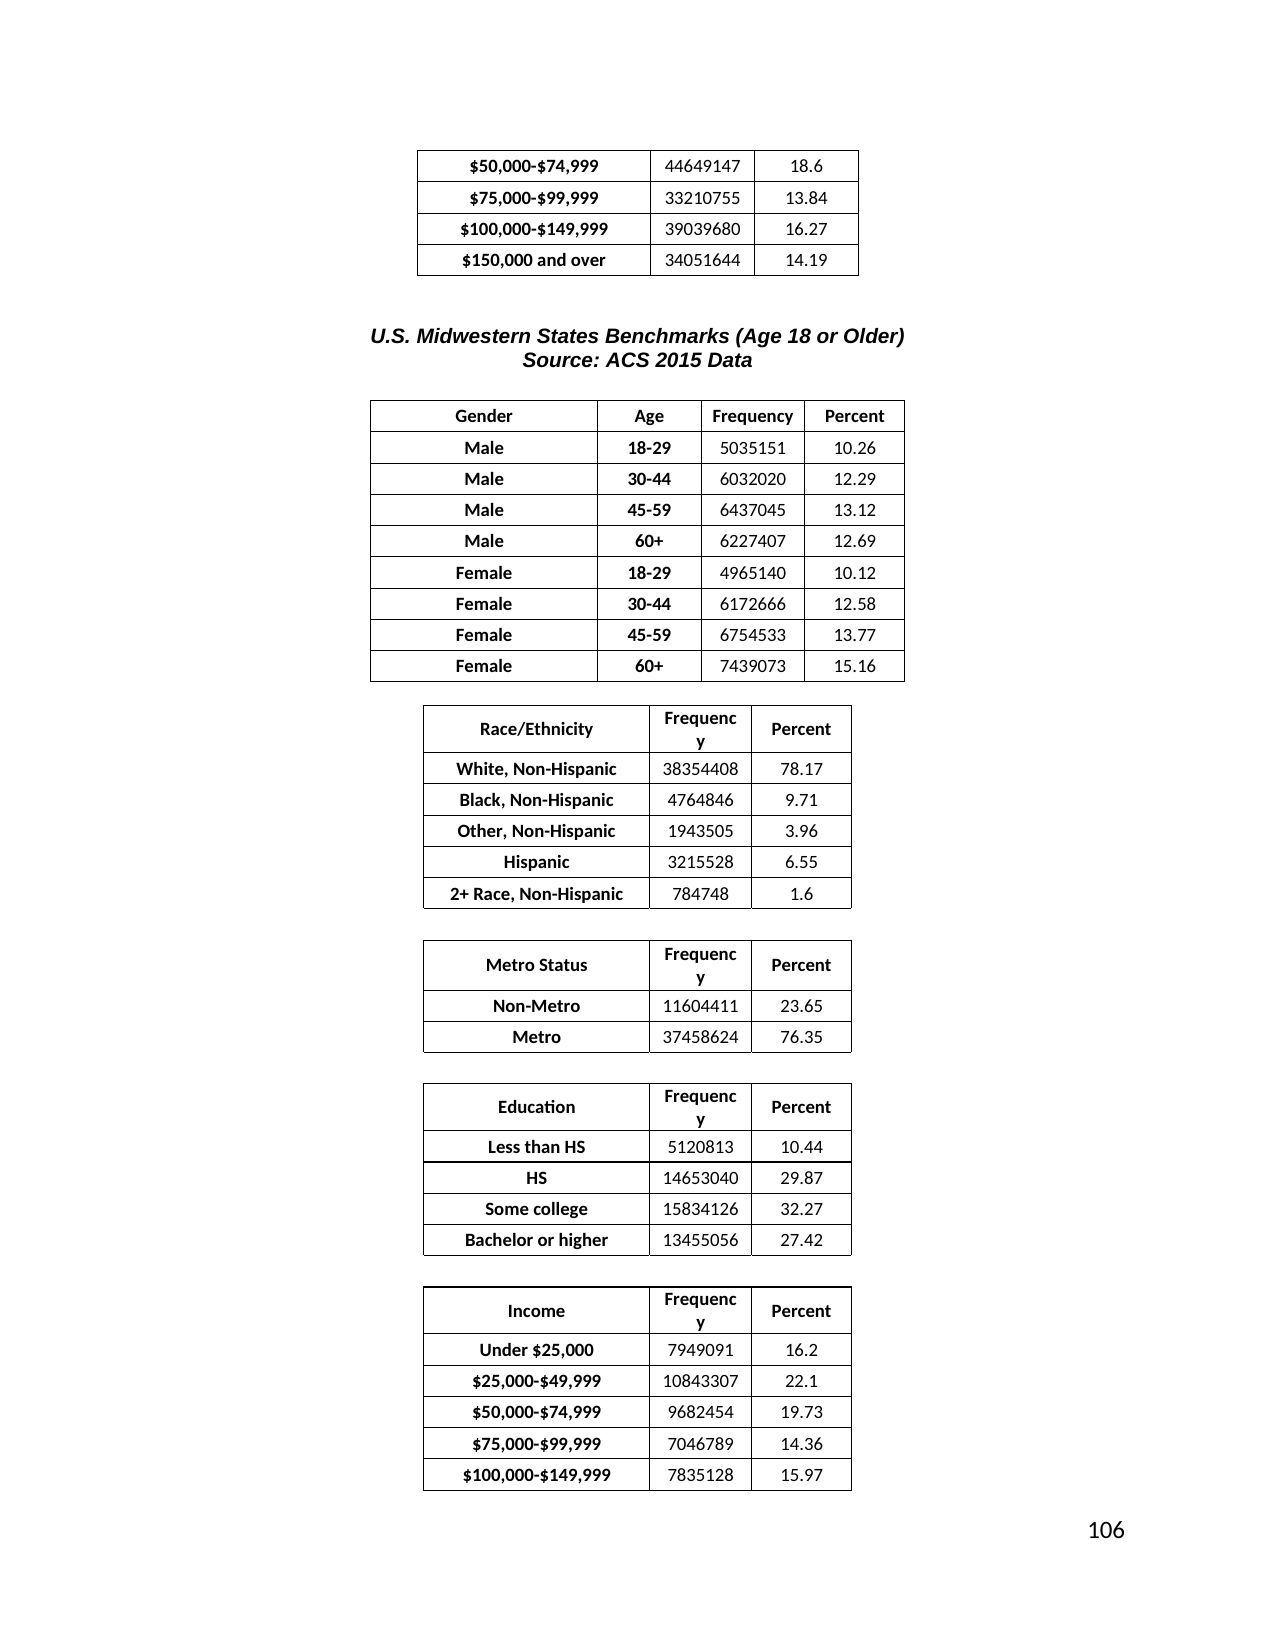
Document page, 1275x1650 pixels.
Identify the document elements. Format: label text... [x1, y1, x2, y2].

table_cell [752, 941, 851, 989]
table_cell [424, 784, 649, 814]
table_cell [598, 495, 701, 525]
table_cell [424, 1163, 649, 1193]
text U.S. Midwestern States Benchmarks (Age 18 or Older) [150, 324, 1125, 348]
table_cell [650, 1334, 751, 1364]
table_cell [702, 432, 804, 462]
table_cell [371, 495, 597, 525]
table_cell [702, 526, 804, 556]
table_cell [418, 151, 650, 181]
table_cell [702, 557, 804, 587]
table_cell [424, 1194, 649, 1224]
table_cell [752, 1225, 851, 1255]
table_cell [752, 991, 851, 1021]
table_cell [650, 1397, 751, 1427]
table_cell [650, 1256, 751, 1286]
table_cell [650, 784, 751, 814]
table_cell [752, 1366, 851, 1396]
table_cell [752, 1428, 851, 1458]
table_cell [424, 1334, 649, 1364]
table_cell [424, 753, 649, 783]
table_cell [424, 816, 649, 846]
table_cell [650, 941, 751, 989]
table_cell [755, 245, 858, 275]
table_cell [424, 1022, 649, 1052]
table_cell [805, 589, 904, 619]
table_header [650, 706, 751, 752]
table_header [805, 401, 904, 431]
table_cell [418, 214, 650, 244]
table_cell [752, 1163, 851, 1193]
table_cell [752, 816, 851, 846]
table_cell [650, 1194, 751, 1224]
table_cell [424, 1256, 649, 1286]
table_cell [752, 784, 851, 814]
text Source: ACS 2015 Data [150, 348, 1125, 372]
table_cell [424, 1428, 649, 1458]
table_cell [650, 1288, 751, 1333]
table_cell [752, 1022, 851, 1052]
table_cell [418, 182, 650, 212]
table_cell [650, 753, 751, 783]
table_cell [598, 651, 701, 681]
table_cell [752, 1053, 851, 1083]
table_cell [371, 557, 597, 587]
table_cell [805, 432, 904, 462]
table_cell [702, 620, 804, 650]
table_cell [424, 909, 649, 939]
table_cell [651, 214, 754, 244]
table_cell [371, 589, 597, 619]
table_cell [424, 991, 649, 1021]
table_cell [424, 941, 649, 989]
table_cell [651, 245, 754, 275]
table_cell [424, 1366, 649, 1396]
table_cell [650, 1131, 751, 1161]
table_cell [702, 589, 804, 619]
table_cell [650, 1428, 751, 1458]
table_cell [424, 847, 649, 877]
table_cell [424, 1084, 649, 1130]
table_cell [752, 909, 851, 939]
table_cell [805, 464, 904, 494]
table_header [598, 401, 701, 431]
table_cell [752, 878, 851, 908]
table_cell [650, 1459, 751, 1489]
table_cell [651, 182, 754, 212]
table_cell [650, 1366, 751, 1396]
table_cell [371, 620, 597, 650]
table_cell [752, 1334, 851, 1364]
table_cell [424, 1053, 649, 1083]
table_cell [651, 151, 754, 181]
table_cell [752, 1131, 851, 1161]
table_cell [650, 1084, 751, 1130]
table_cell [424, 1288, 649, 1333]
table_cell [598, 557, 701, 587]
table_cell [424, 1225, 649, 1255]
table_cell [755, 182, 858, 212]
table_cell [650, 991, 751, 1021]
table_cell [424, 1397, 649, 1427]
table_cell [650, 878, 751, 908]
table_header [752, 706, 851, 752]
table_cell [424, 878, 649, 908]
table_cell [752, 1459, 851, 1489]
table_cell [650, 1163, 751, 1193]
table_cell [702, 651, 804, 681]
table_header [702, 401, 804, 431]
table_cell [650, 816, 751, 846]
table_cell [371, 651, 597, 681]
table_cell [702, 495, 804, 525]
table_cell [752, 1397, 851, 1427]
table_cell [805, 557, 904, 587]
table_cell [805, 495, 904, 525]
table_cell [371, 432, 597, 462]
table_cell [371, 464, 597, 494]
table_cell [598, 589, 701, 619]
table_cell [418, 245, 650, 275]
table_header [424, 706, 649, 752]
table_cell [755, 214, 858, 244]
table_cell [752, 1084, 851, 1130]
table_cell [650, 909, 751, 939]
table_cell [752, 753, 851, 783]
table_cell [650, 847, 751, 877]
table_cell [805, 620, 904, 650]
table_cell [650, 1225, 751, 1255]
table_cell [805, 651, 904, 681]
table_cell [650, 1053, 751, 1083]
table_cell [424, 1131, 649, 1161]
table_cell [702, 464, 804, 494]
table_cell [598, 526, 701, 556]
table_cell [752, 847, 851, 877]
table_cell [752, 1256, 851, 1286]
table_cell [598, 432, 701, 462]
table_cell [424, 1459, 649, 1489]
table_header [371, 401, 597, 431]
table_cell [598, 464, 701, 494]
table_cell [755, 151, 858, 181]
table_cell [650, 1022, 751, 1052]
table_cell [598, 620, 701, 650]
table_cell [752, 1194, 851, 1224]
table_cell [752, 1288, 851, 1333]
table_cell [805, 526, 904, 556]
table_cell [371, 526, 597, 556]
